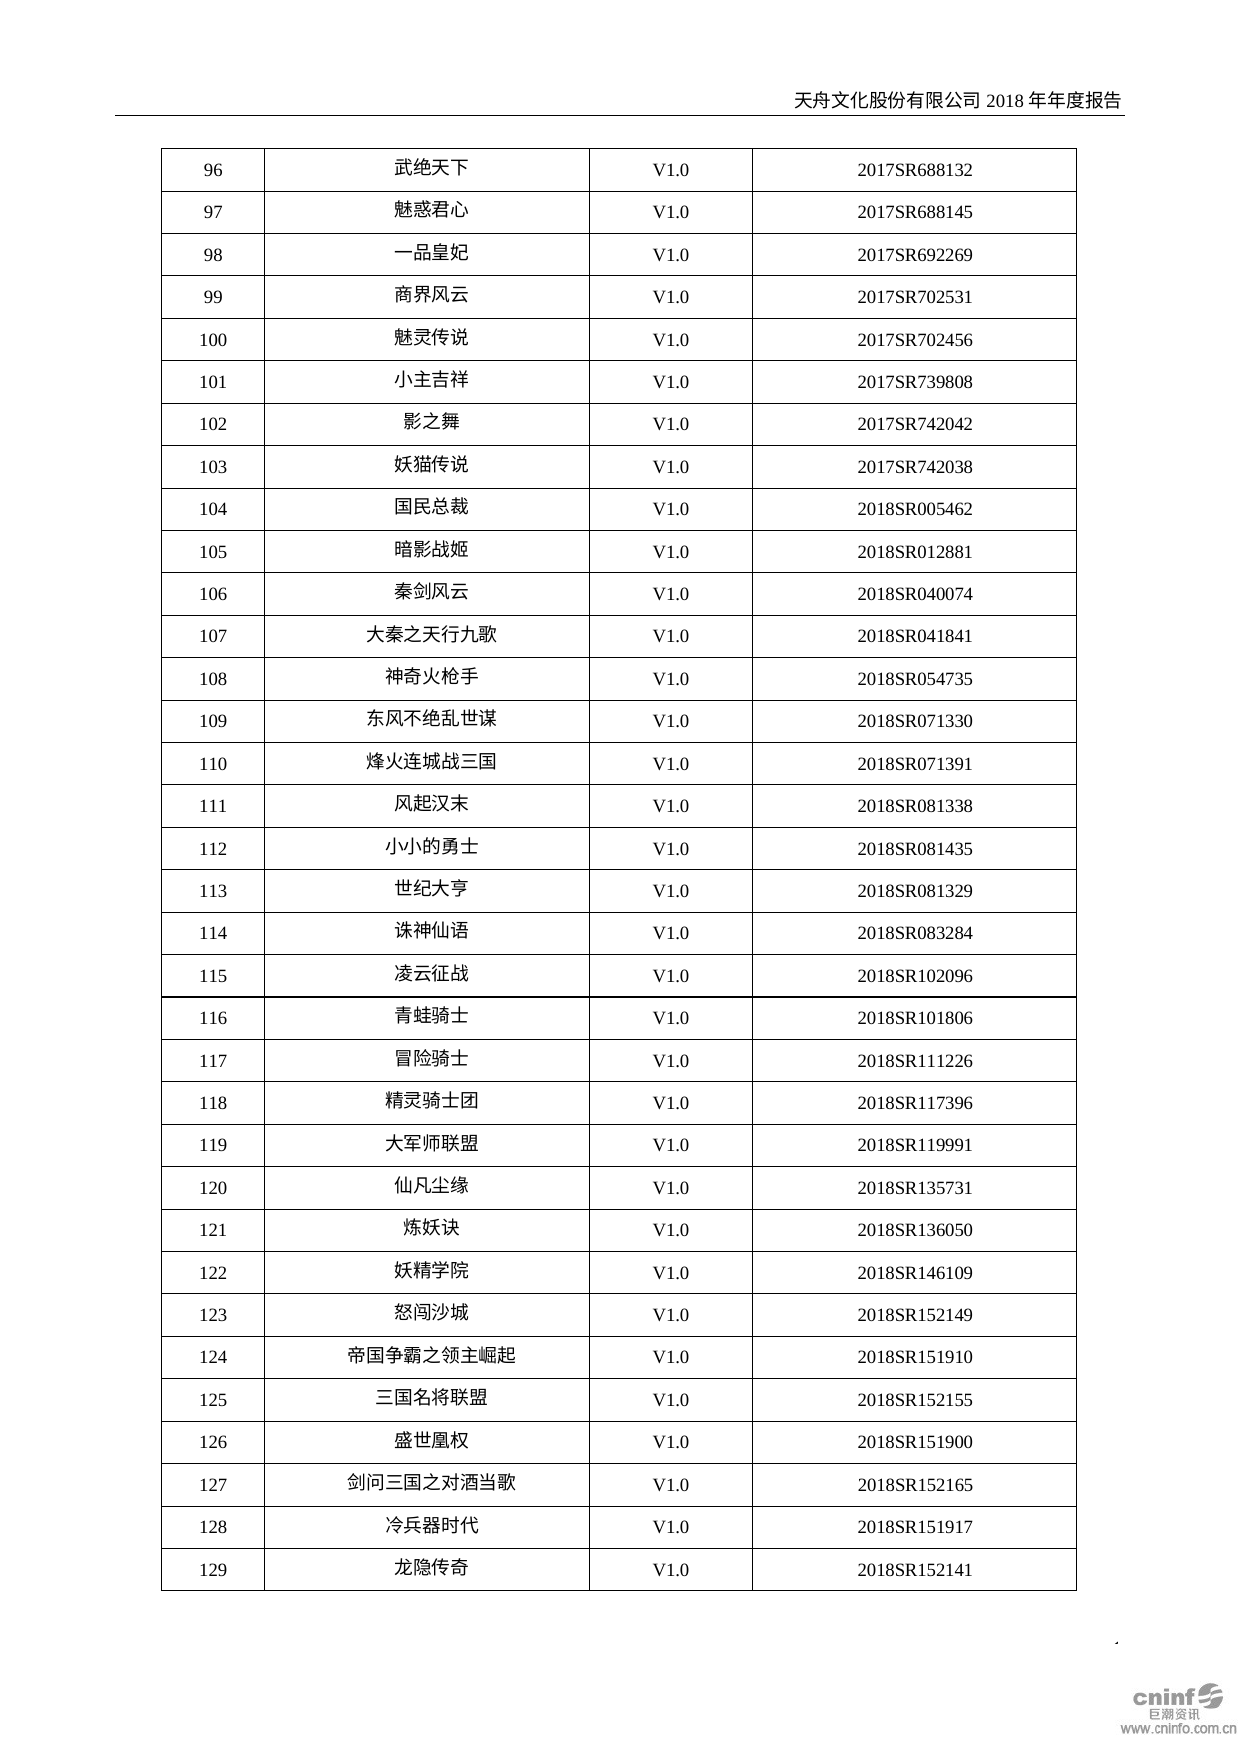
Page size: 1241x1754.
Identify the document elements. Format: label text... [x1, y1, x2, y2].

table_cell 2018SR040074 [753, 573, 1076, 614]
table_cell V1.0 [590, 319, 752, 360]
table_cell V1.0 [590, 1125, 752, 1166]
table_cell 126 [162, 1422, 264, 1463]
table_cell V1.0 [590, 276, 752, 318]
table_cell 盛世凰权 [265, 1422, 589, 1463]
table_header 武绝天下 [265, 149, 589, 191]
table_cell 帝国争霸之领主崛起 [265, 1337, 589, 1378]
table_cell 魅灵传说 [265, 319, 589, 360]
table_cell V1.0 [590, 1082, 752, 1123]
table_cell 117 [162, 1040, 264, 1081]
table_cell 2018SR054735 [753, 658, 1076, 699]
table_cell 2018SR081435 [753, 828, 1076, 869]
table_cell 112 [162, 828, 264, 869]
table_cell 2018SR081338 [753, 785, 1076, 827]
table_cell 116 [162, 998, 264, 1039]
table_cell 怒闯沙城 [265, 1294, 589, 1336]
table_cell V1.0 [590, 573, 752, 614]
table_cell 109 [162, 701, 264, 742]
table_cell 2018SR117396 [753, 1082, 1076, 1123]
table_cell V1.0 [590, 955, 752, 996]
table_cell 影之舞 [265, 404, 589, 445]
table_cell 2018SR151917 [753, 1507, 1076, 1548]
table_cell V1.0 [590, 743, 752, 784]
table_cell 2018SR041841 [753, 616, 1076, 657]
table_cell 118 [162, 1082, 264, 1123]
table_cell V1.0 [590, 1464, 752, 1506]
table_cell 青蛙骑士 [265, 998, 589, 1039]
table_cell 凌云征战 [265, 955, 589, 996]
table_cell 2018SR136050 [753, 1210, 1076, 1251]
table_cell 2018SR151910 [753, 1337, 1076, 1378]
table_header V1.0 [590, 149, 752, 191]
table_cell 2017SR702531 [753, 276, 1076, 318]
table_cell V1.0 [590, 1422, 752, 1463]
table_cell 106 [162, 573, 264, 614]
table_cell 2018SR151900 [753, 1422, 1076, 1463]
table_cell 国民总裁 [265, 489, 589, 530]
table_cell 102 [162, 404, 264, 445]
table_cell 2018SR152155 [753, 1379, 1076, 1421]
table_cell V1.0 [590, 828, 752, 869]
table_cell 妖精学院 [265, 1252, 589, 1293]
table_cell V1.0 [590, 1294, 752, 1336]
table_cell 105 [162, 531, 264, 572]
table_cell 神奇火枪手 [265, 658, 589, 699]
table_cell 99 [162, 276, 264, 318]
table_cell 129 [162, 1549, 264, 1590]
table_cell V1.0 [590, 446, 752, 487]
table_cell 2018SR101806 [753, 998, 1076, 1039]
table_cell 2018SR111226 [753, 1040, 1076, 1081]
table_cell 121 [162, 1210, 264, 1251]
table_cell 2018SR081329 [753, 870, 1076, 912]
table_cell V1.0 [590, 913, 752, 954]
table_cell 120 [162, 1167, 264, 1208]
table_cell 125 [162, 1379, 264, 1421]
table_cell 97 [162, 192, 264, 233]
table_cell V1.0 [590, 1337, 752, 1378]
table_cell 大秦之天行九歌 [265, 616, 589, 657]
table_cell 世纪大亨 [265, 870, 589, 912]
table_cell 小小的勇士 [265, 828, 589, 869]
table_cell V1.0 [590, 870, 752, 912]
table_cell V1.0 [590, 1040, 752, 1081]
picture [1115, 1680, 1240, 1737]
table_cell V1.0 [590, 1167, 752, 1208]
table_cell 大军师联盟 [265, 1125, 589, 1166]
table_cell 103 [162, 446, 264, 487]
table_cell 98 [162, 234, 264, 275]
table_cell 龙隐传奇 [265, 1549, 589, 1590]
table_cell V1.0 [590, 998, 752, 1039]
table_cell 111 [162, 785, 264, 827]
table_cell V1.0 [590, 234, 752, 275]
table_cell 114 [162, 913, 264, 954]
table_cell 2018SR071391 [753, 743, 1076, 784]
table_cell V1.0 [590, 616, 752, 657]
table_cell V1.0 [590, 361, 752, 403]
table_cell 2018SR005462 [753, 489, 1076, 530]
table_cell 诛神仙语 [265, 913, 589, 954]
table_cell 101 [162, 361, 264, 403]
table_cell 122 [162, 1252, 264, 1293]
table_cell V1.0 [590, 1379, 752, 1421]
table_cell 128 [162, 1507, 264, 1548]
table_cell 108 [162, 658, 264, 699]
table_cell 104 [162, 489, 264, 530]
table_header 2017SR688132 [753, 149, 1076, 191]
table_cell V1.0 [590, 1507, 752, 1548]
table_cell 2018SR135731 [753, 1167, 1076, 1208]
table_cell 妖猫传说 [265, 446, 589, 487]
table_cell V1.0 [590, 658, 752, 699]
table_cell 2018SR071330 [753, 701, 1076, 742]
table_cell 100 [162, 319, 264, 360]
table_cell 127 [162, 1464, 264, 1506]
table_cell 魅惑君心 [265, 192, 589, 233]
table_cell 烽火连城战三国 [265, 743, 589, 784]
table_cell 商界风云 [265, 276, 589, 318]
table_cell V1.0 [590, 192, 752, 233]
table_cell 2017SR692269 [753, 234, 1076, 275]
table_cell 秦剑风云 [265, 573, 589, 614]
table_cell 2017SR742038 [753, 446, 1076, 487]
table_cell 三国名将联盟 [265, 1379, 589, 1421]
table_cell V1.0 [590, 404, 752, 445]
table_cell 仙凡尘缘 [265, 1167, 589, 1208]
table_cell V1.0 [590, 785, 752, 827]
table_cell 123 [162, 1294, 264, 1336]
table_cell 119 [162, 1125, 264, 1166]
table_cell 一品皇妃 [265, 234, 589, 275]
table_cell 2018SR083284 [753, 913, 1076, 954]
table_cell 风起汉末 [265, 785, 589, 827]
table_cell 2018SR146109 [753, 1252, 1076, 1293]
table_cell 2018SR102096 [753, 955, 1076, 996]
table_cell 2017SR739808 [753, 361, 1076, 403]
table_cell V1.0 [590, 1549, 752, 1590]
table_cell 炼妖诀 [265, 1210, 589, 1251]
table_cell 精灵骑士团 [265, 1082, 589, 1123]
table_cell 2017SR688145 [753, 192, 1076, 233]
table_cell 2018SR152141 [753, 1549, 1076, 1590]
table_cell V1.0 [590, 489, 752, 530]
table_cell 124 [162, 1337, 264, 1378]
table_header 96 [162, 149, 264, 191]
table_cell 115 [162, 955, 264, 996]
table_cell 2018SR152165 [753, 1464, 1076, 1506]
table_cell 小主吉祥 [265, 361, 589, 403]
table_cell 冷兵器时代 [265, 1507, 589, 1548]
table_cell 冒险骑士 [265, 1040, 589, 1081]
table_cell V1.0 [590, 1252, 752, 1293]
table_cell 113 [162, 870, 264, 912]
table_cell 107 [162, 616, 264, 657]
table_cell 2018SR152149 [753, 1294, 1076, 1336]
table_cell 东风不绝乱世谋 [265, 701, 589, 742]
table_cell 110 [162, 743, 264, 784]
table_cell 2018SR012881 [753, 531, 1076, 572]
table_cell 暗影战姬 [265, 531, 589, 572]
table_cell 2017SR742042 [753, 404, 1076, 445]
table_cell V1.0 [590, 701, 752, 742]
table_cell 剑问三国之对酒当歌 [265, 1464, 589, 1506]
table_cell V1.0 [590, 531, 752, 572]
table_cell 2017SR702456 [753, 319, 1076, 360]
table_cell 2018SR119991 [753, 1125, 1076, 1166]
table_cell V1.0 [590, 1210, 752, 1251]
